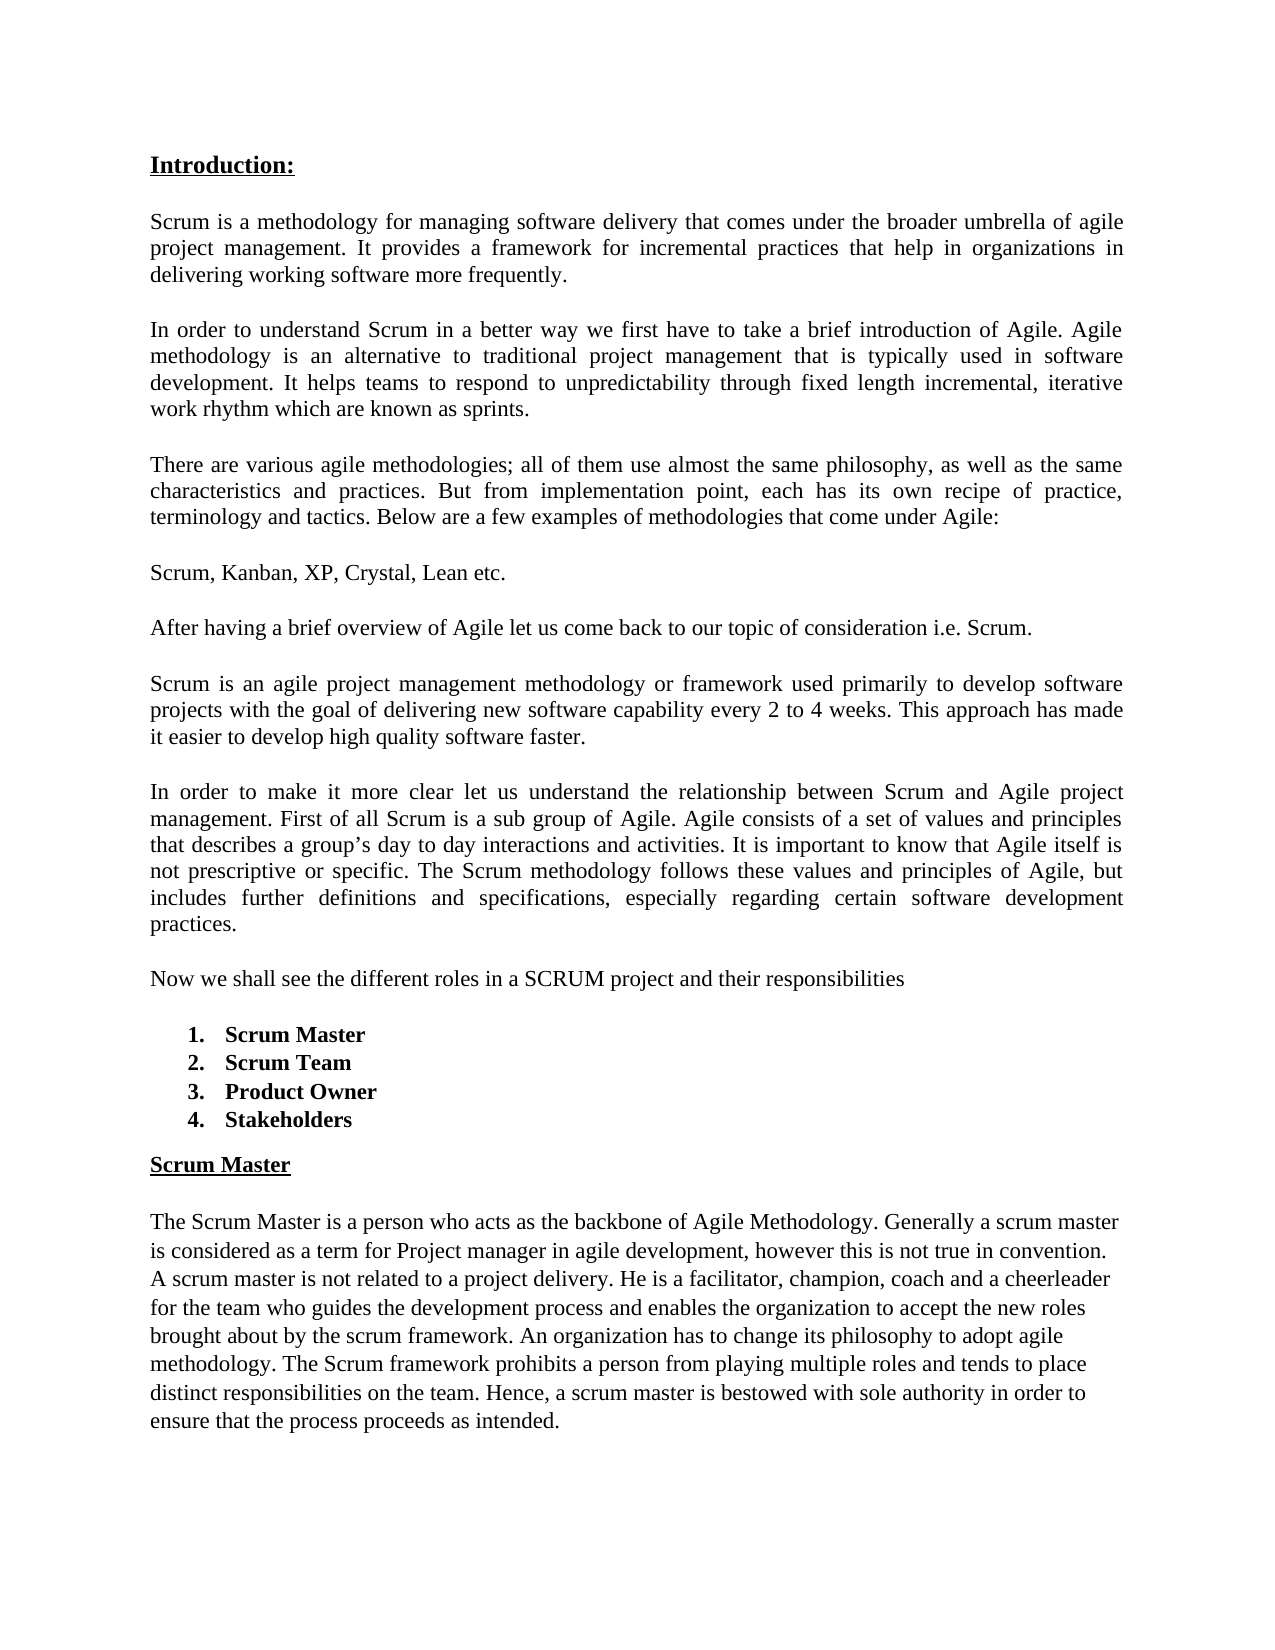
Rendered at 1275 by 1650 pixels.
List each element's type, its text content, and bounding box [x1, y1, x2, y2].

text Scrum is an agile project management methodology or framework used primarily to develop software projects with the goal of delivering new software capability every 2 to 4 weeks. This approach has made it easier to develop high quality software faster. [150, 670, 1125, 749]
text The Scrum Master is a person who acts as the backbone of Agile Methodology. Generally a scrum master is considered as a term for Project manager in agile development, however this is not true in convention. A scrum master is not related to a project delivery. He is a facilitator, champion, coach and a cheerleader for the team who guides the development process and enables the organization to accept the new roles brought about by the scrum framework. An organization has to change its philosophy to adopt agile methodology. The Scrum framework prohibits a person from playing multiple roles and tends to place distinct responsibilities on the team. Hence, a scrum master is bestowed with sole authority in order to ensure that the process proceeds as intended. [150, 1208, 1125, 1434]
list Stakeholders [187, 1106, 1125, 1133]
list Scrum Team [187, 1049, 1125, 1076]
list Product Owner [187, 1078, 1125, 1104]
text Now we shall see the different roles in a SCRUM project and their responsibilities [150, 966, 1125, 992]
list Scrum Master [187, 1021, 1125, 1047]
text Introduction: [150, 150, 1125, 179]
text Scrum Master [150, 1151, 1125, 1178]
text Scrum, Kanban, XP, Crystal, Lean etc. [150, 559, 1125, 585]
text In order to make it more clear let us understand the relationship between Scrum and Agile project management. First of all Scrum is a sub group of Agile. Agile consists of a set of values and principles that describes a group’s day to day interactions and activities. It is important to know that Agile itself is not prescriptive or specific. The Scrum methodology follows these values and principles of Agile, but includes further definitions and specifications, especially regarding certain software development practices. [150, 778, 1125, 936]
text In order to understand Scrum in a better way we first have to take a brief introduction of Agile. Agile methodology is an alternative to traditional project management that is typically used in software development. It helps teams to respond to unpredictability through fixed length incremental, iterative work rhythm which are known as sprints. [150, 316, 1125, 422]
text There are various agile methodologies; all of them use almost the same philosophy, as well as the same characteristics and practices. But from implementation point, each has its own recipe of practice, terminology and tactics. Below are a few examples of methodologies that come under Agile: [150, 451, 1125, 530]
text Scrum is a methodology for managing software delivery that comes under the broader umbrella of agile project management. It provides a framework for incremental practices that help in organizations in delivering working software more frequently. [150, 208, 1125, 287]
text After having a brief overview of Agile let us come back to our topic of consideration i.e. Scrum. [150, 614, 1125, 641]
